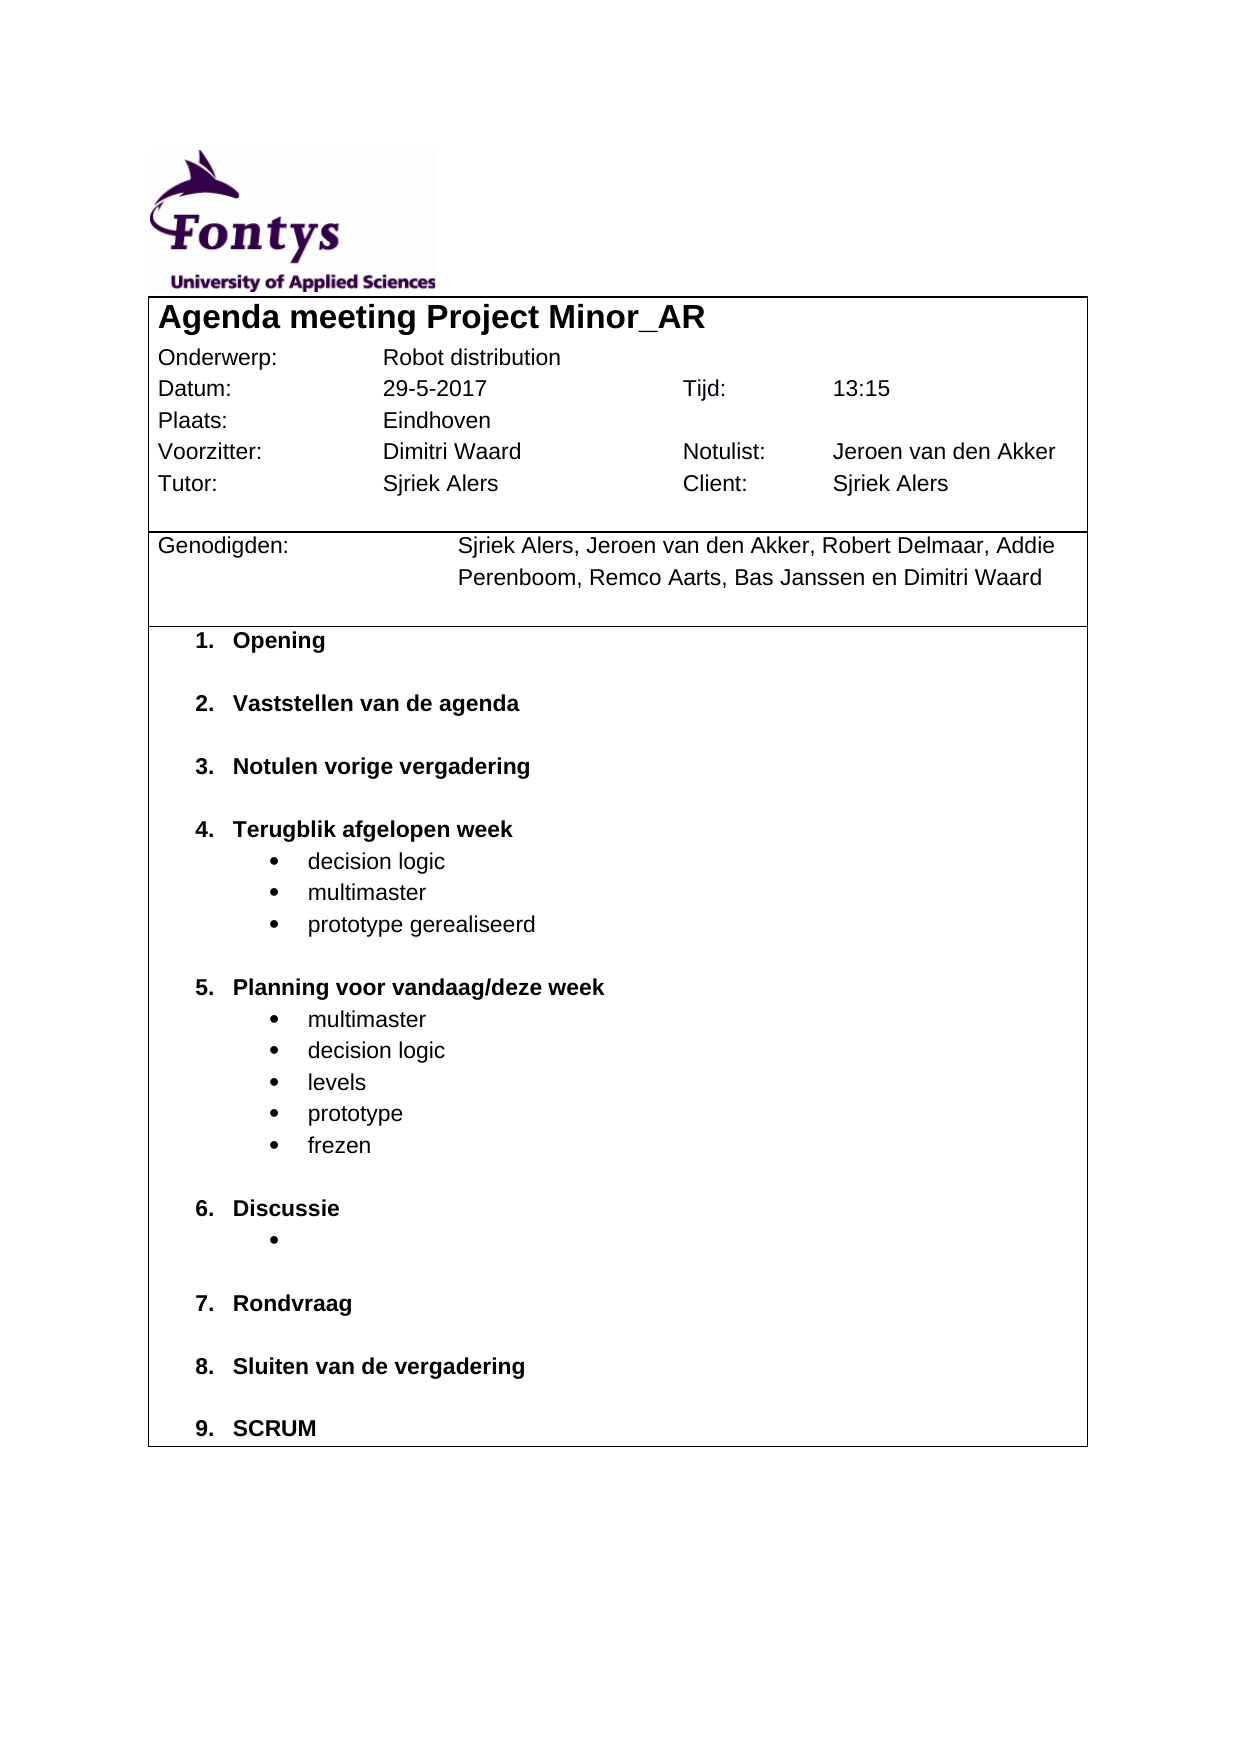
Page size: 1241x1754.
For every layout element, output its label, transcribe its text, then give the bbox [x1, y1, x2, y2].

table_cell Genodigden: Sjriek Alers, Jeroen van den Akker, Robert Delmaar, Addie Perenboom, Remco Aarts, Bas Janssen en Dimitri Waard [149, 533, 1087, 626]
table_cell Opening Vaststellen van de agenda Notulen vorige vergadering Terugblik afgelopen week decision logic multimaster prototype gerealiseerd Planning voor vandaag/deze week multimaster decision logic levels prototype frezen Discussie Rondvraag Sluiten van de vergadering SCRUM [149, 627, 1087, 1446]
picture [150, 150, 436, 292]
table_header Agenda meeting Project Minor_AR Onderwerp: Robot distribution Datum: 29-5-2017 Tijd: 13:15 Plaats: Eindhoven Voorzitter: Dimitri Waard Notulist: Jeroen van den Akker Tutor: Sjriek Alers Client: Sjriek Alers [149, 298, 1087, 531]
